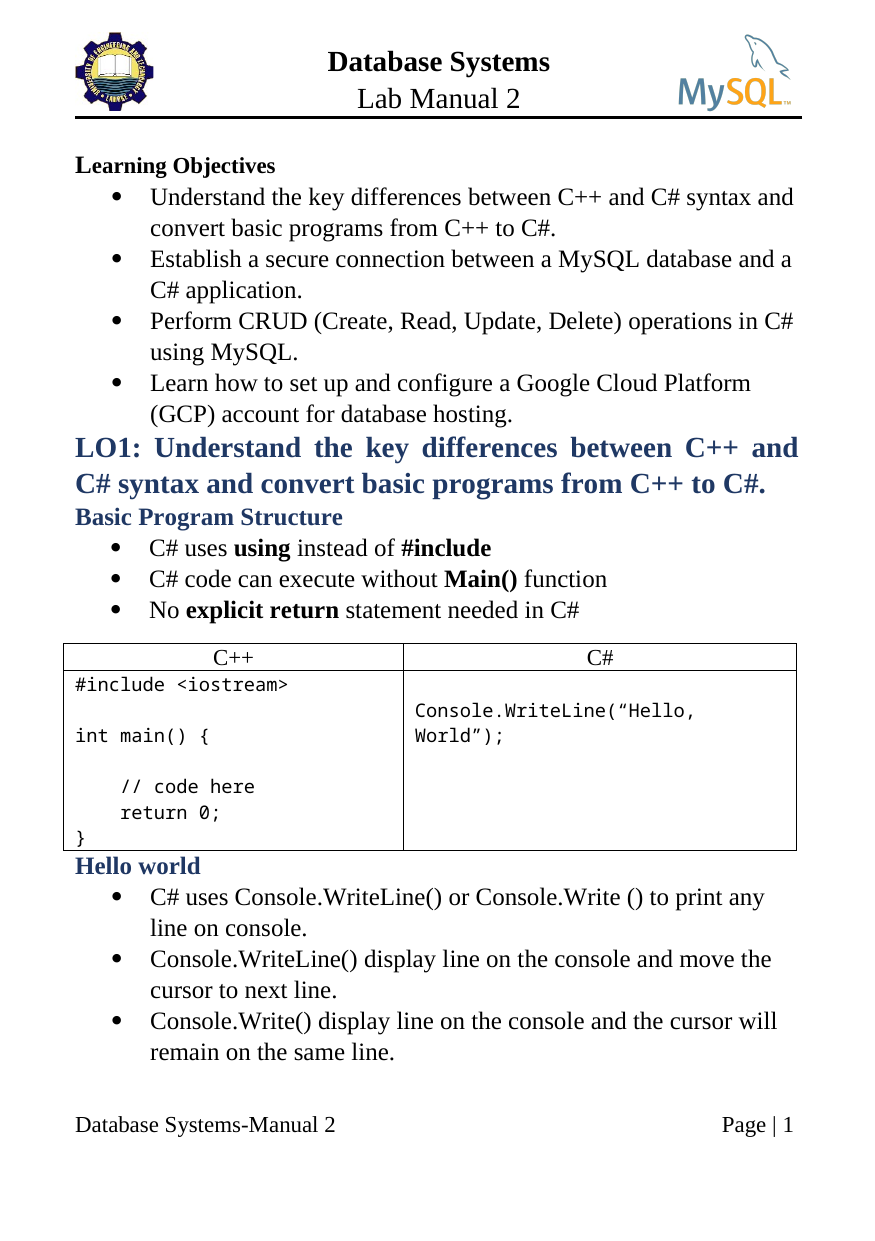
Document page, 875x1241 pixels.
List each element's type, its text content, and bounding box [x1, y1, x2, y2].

list Console.WriteLine() display line on the console and move the cursor to next line. [112, 944, 799, 1004]
list C# uses Console.WriteLine() or Console.Write () to print any line on console. [112, 882, 799, 942]
list Understand the key differences between C++ and C# syntax and convert basic programs from C++ to C#. [112, 182, 799, 241]
list Establish a secure connection between a MySQL database and a C# application. [112, 244, 799, 303]
picture [75, 32, 154, 111]
table_cell #include <iostream> int main() { // code here return 0; } [64, 671, 403, 850]
list Console.Write() display line on the console and the cursor will remain on the same line. [112, 1006, 799, 1066]
subtitle Hello world [75, 851, 799, 880]
list Perform CRUD (Create, Read, Update, Delete) operations in C# using MySQL. [112, 306, 799, 366]
table_cell Console.WriteLine(“Hello, World”); [404, 671, 796, 850]
list C# uses using instead of #include [111, 533, 799, 562]
list C# code can execute without Main() function [111, 564, 799, 593]
text Database Systems [154, 44, 667, 78]
table_header C++ [64, 644, 403, 670]
text Learning Objectives [75, 151, 799, 179]
list No explicit return statement needed in C# [111, 595, 799, 624]
subtitle LO1: Understand the key differences between C++ and C# syntax and convert basic programs from C++ to C#. [75, 430, 799, 499]
list Learn how to set up and configure a Google Cloud Platform (GCP) account for database hosting. [112, 368, 799, 428]
subtitle Basic Program Structure [75, 502, 799, 531]
text Lab Manual 2 [75, 81, 802, 116]
table_header C# [404, 644, 796, 670]
picture [667, 30, 800, 114]
